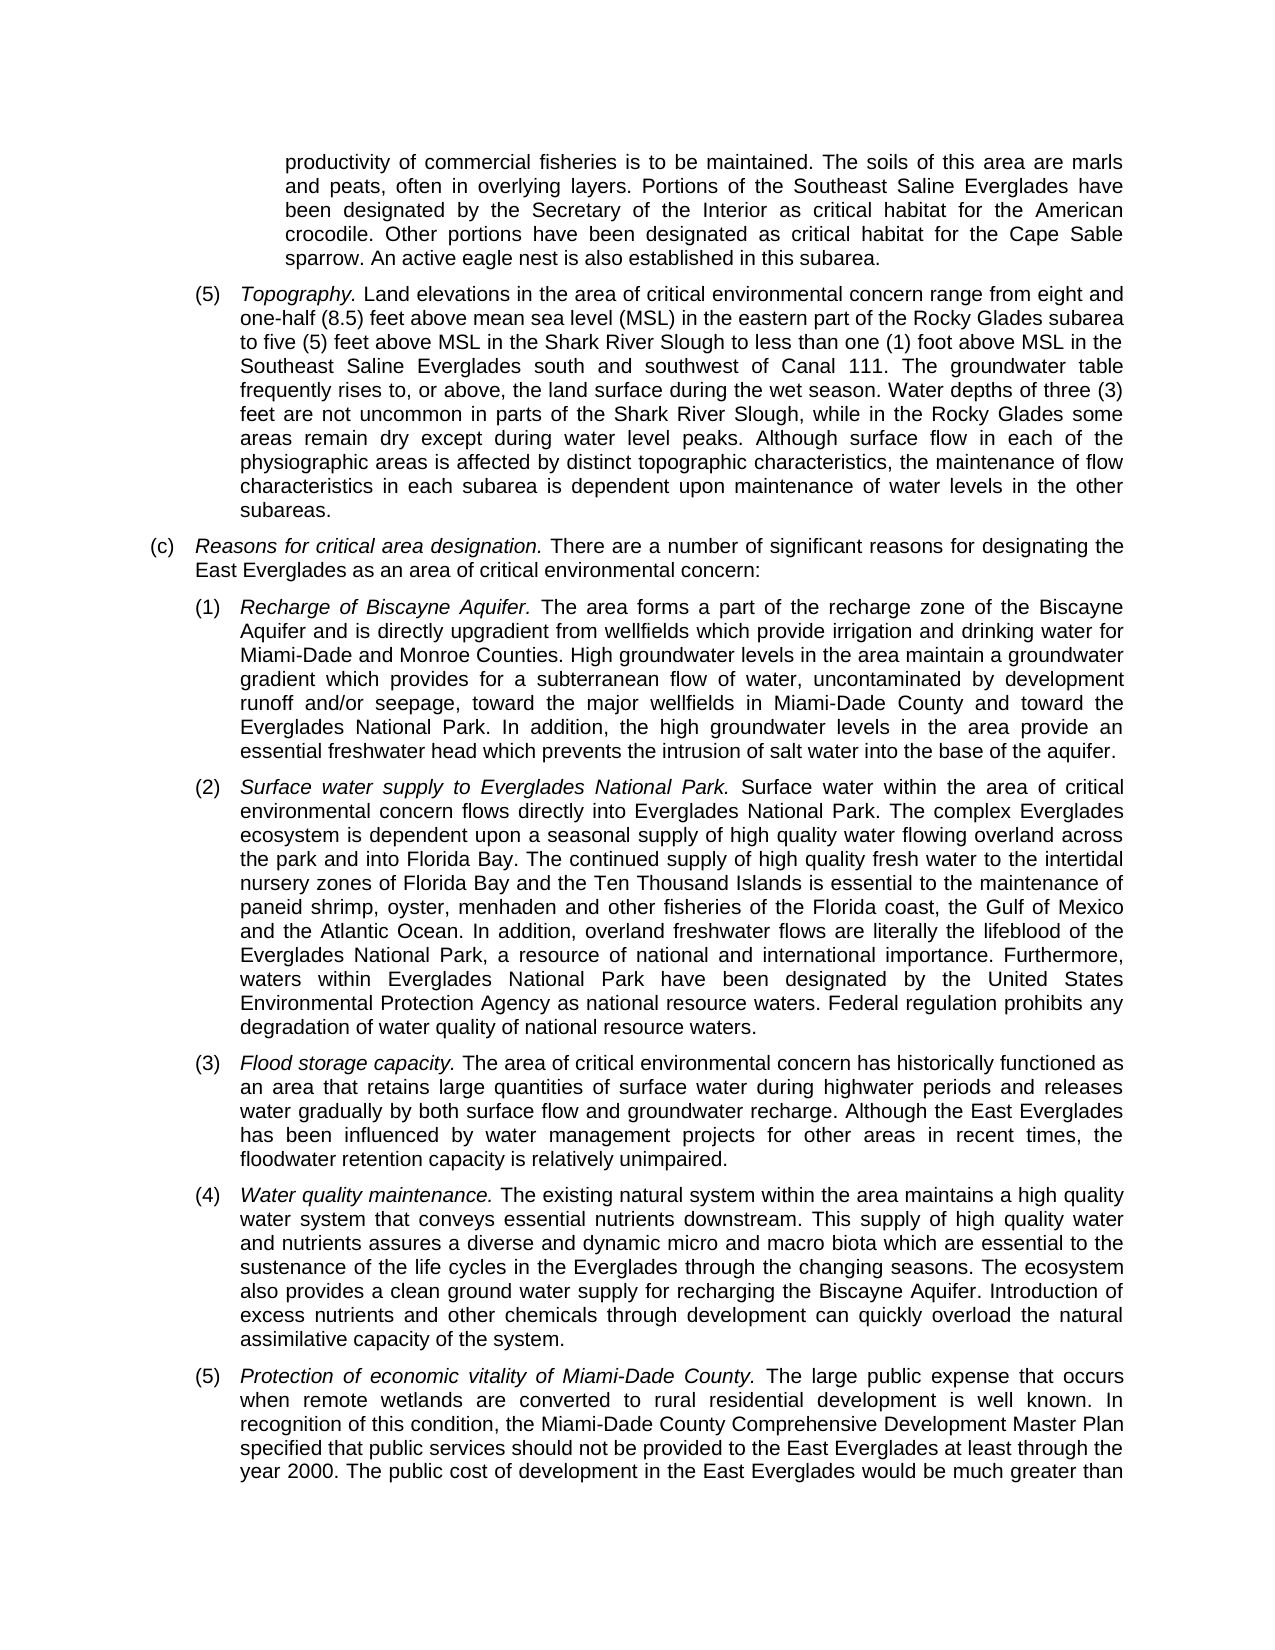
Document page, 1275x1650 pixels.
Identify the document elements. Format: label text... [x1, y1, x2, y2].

list (3) Flood storage capacity. The area of critical environmental concern has historically functioned as an area that retains large quantities of surface water during highwater periods and releases water gradually by both surface flow and groundwater recharge. Although the East Everglades has been influenced by water management projects for other areas in recent times, the floodwater retention capacity is relatively unimpaired. [195, 1051, 1125, 1171]
list (1) Recharge of Biscayne Aquifer. The area forms a part of the recharge zone of the Biscayne Aquifer and is directly upgradient from wellfields which provide irrigation and drinking water for Miami-Dade and Monroe Counties. High groundwater levels in the area maintain a groundwater gradient which provides for a subterranean flow of water, uncontaminated by development runoff and/or seepage, toward the major wellfields in Miami-Dade County and toward the Everglades National Park. In addition, the high groundwater levels in the area provide an essential freshwater head which prevents the intrusion of salt water into the base of the aquifer. [195, 595, 1125, 762]
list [240, 150, 1125, 270]
list (4) Water quality maintenance. The existing natural system within the area maintains a high quality water system that conveys essential nutrients downstream. This supply of high quality water and nutrients assures a diverse and dynamic micro and macro biota which are essential to the sustenance of the life cycles in the Everglades through the changing seasons. The ecosystem also provides a clean ground water supply for recharging the Biscayne Aquifer. Introduction of excess nutrients and other chemicals through development can quickly overload the natural assimilative capacity of the system. [195, 1183, 1125, 1351]
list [195, 1363, 1125, 1483]
list (c) Reasons for critical area designation. There are a number of significant reasons for designating the East Everglades as an area of critical environmental concern: [150, 534, 1125, 582]
list (2) Surface water supply to Everglades National Park. Surface water within the area of critical environmental concern flows directly into Everglades National Park. The complex Everglades ecosystem is dependent upon a seasonal supply of high quality water flowing overland across the park and into Florida Bay. The continued supply of high quality fresh water to the intertidal nursery zones of Florida Bay and the Ten Thousand Islands is essential to the maintenance of paneid shrimp, oyster, menhaden and other fisheries of the Florida coast, the Gulf of Mexico and the Atlantic Ocean. In addition, overland freshwater flows are literally the lifeblood of the Everglades National Park, a resource of national and international importance. Furthermore, waters within Everglades National Park have been designated by the United States Environmental Protection Agency as national resource waters. Federal regulation prohibits any degradation of water quality of national resource waters. [195, 775, 1125, 1038]
list (5) Topography. Land elevations in the area of critical environmental concern range from eight and one-half (8.5) feet above mean sea level (MSL) in the eastern part of the Rocky Glades subarea to five (5) feet above MSL in the Shark River Slough to less than one (1) foot above MSL in the Southeast Saline Everglades south and southwest of Canal 111. The groundwater table frequently rises to, or above, the land surface during the wet season. Water depths of three (3) feet are not uncommon in parts of the Shark River Slough, while in the Rocky Glades some areas remain dry except during water level peaks. Although surface flow in each of the physiographic areas is affected by distinct topographic characteristics, the maintenance of flow characteristics in each subarea is dependent upon maintenance of water levels in the other subareas. [195, 282, 1125, 522]
